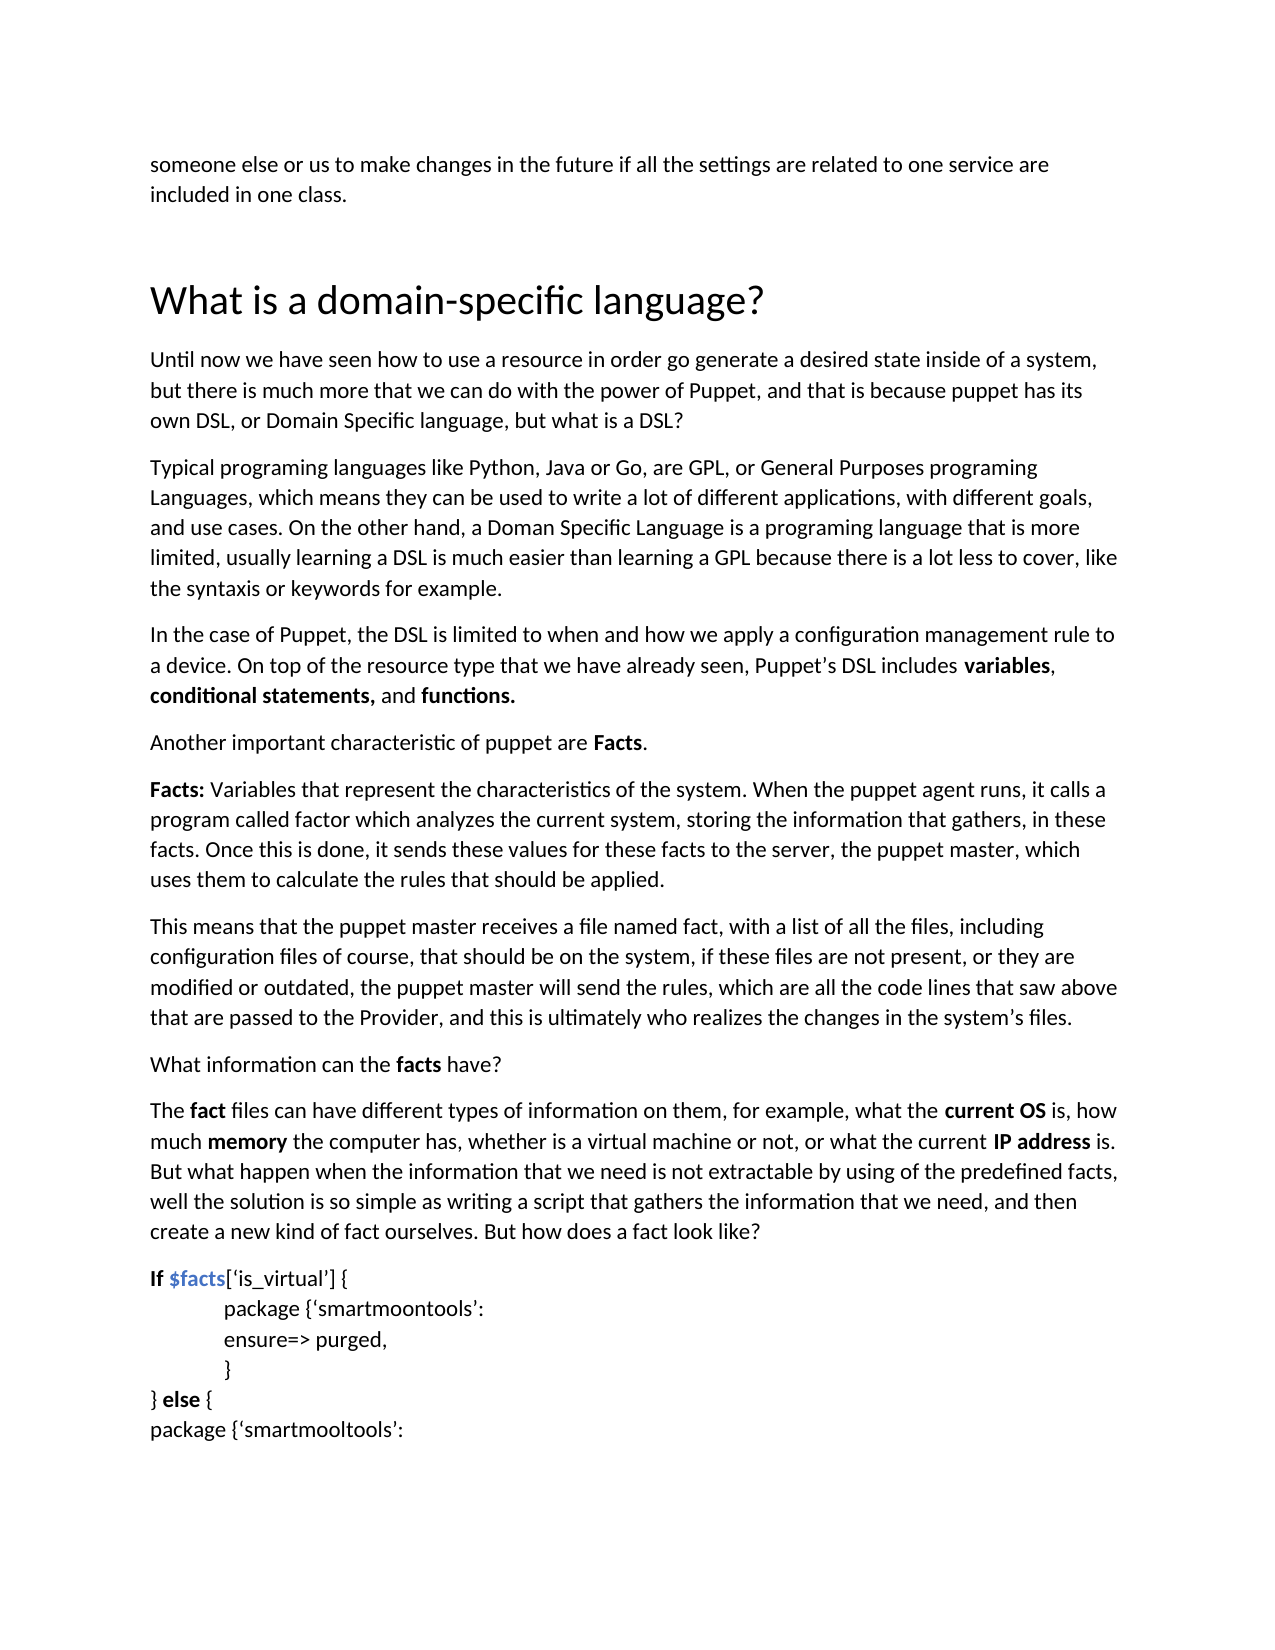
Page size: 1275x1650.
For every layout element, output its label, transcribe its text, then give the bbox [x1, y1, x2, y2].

text Facts: Variables that represent the characteristics of the system. When the puppet agent runs, it calls a program called factor which analyzes the current system, storing the information that gathers, in these facts. Once this is done, it sends these values for these facts to the server, the puppet master, which uses them to calculate the rules that should be applied. [150, 775, 1125, 893]
text What information can the facts have? [150, 1050, 1125, 1078]
text In the case of Puppet, the DSL is limited to when and how we apply a configuration management rule to a device. On top of the resource type that we have already seen, Puppet’s DSL includes variables, conditional statements, and functions. [150, 621, 1125, 709]
text The fact files can have different types of information on them, for example, what the current OS is, how much memory the computer has, whether is a virtual machine or not, or what the current IP address is. But what happen when the information that we need is not extractable by using of the predefined facts, well the solution is so simple as writing a script that gathers the information that we need, and then create a new kind of fact ourselves. But how does a fact look like? [150, 1097, 1125, 1245]
text This means that the puppet master receives a file named fact, with a list of all the files, including configuration files of course, that should be on the system, if these files are not present, or they are modified or outdated, the puppet master will send the rules, which are all the code lines that saw above that are passed to the Provider, and this is ultimately who realizes the changes in the system’s files. [150, 912, 1125, 1031]
text Until now we have seen how to use a resource in order go generate a desired state inside of a system, but there is much more that we can do with the power of Puppet, and that is because puppet has its own DSL, or Domain Specific language, but what is a DSL? [150, 346, 1125, 434]
text Typical programing languages like Python, Java or Go, are GPL, or General Purposes programing Languages, which means they can be used to write a lot of different applications, with different goals, and use cases. On the other hand, a Doman Specific Language is a programing language that is more limited, usually learning a DSL is much easier than learning a GPL because there is a lot less to cover, like the syntaxis or keywords for example. [150, 453, 1125, 602]
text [150, 150, 1125, 208]
text What is a domain-specific language? [150, 274, 1125, 325]
text Another important characteristic of puppet are Facts. [150, 728, 1125, 756]
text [150, 1264, 1125, 1443]
